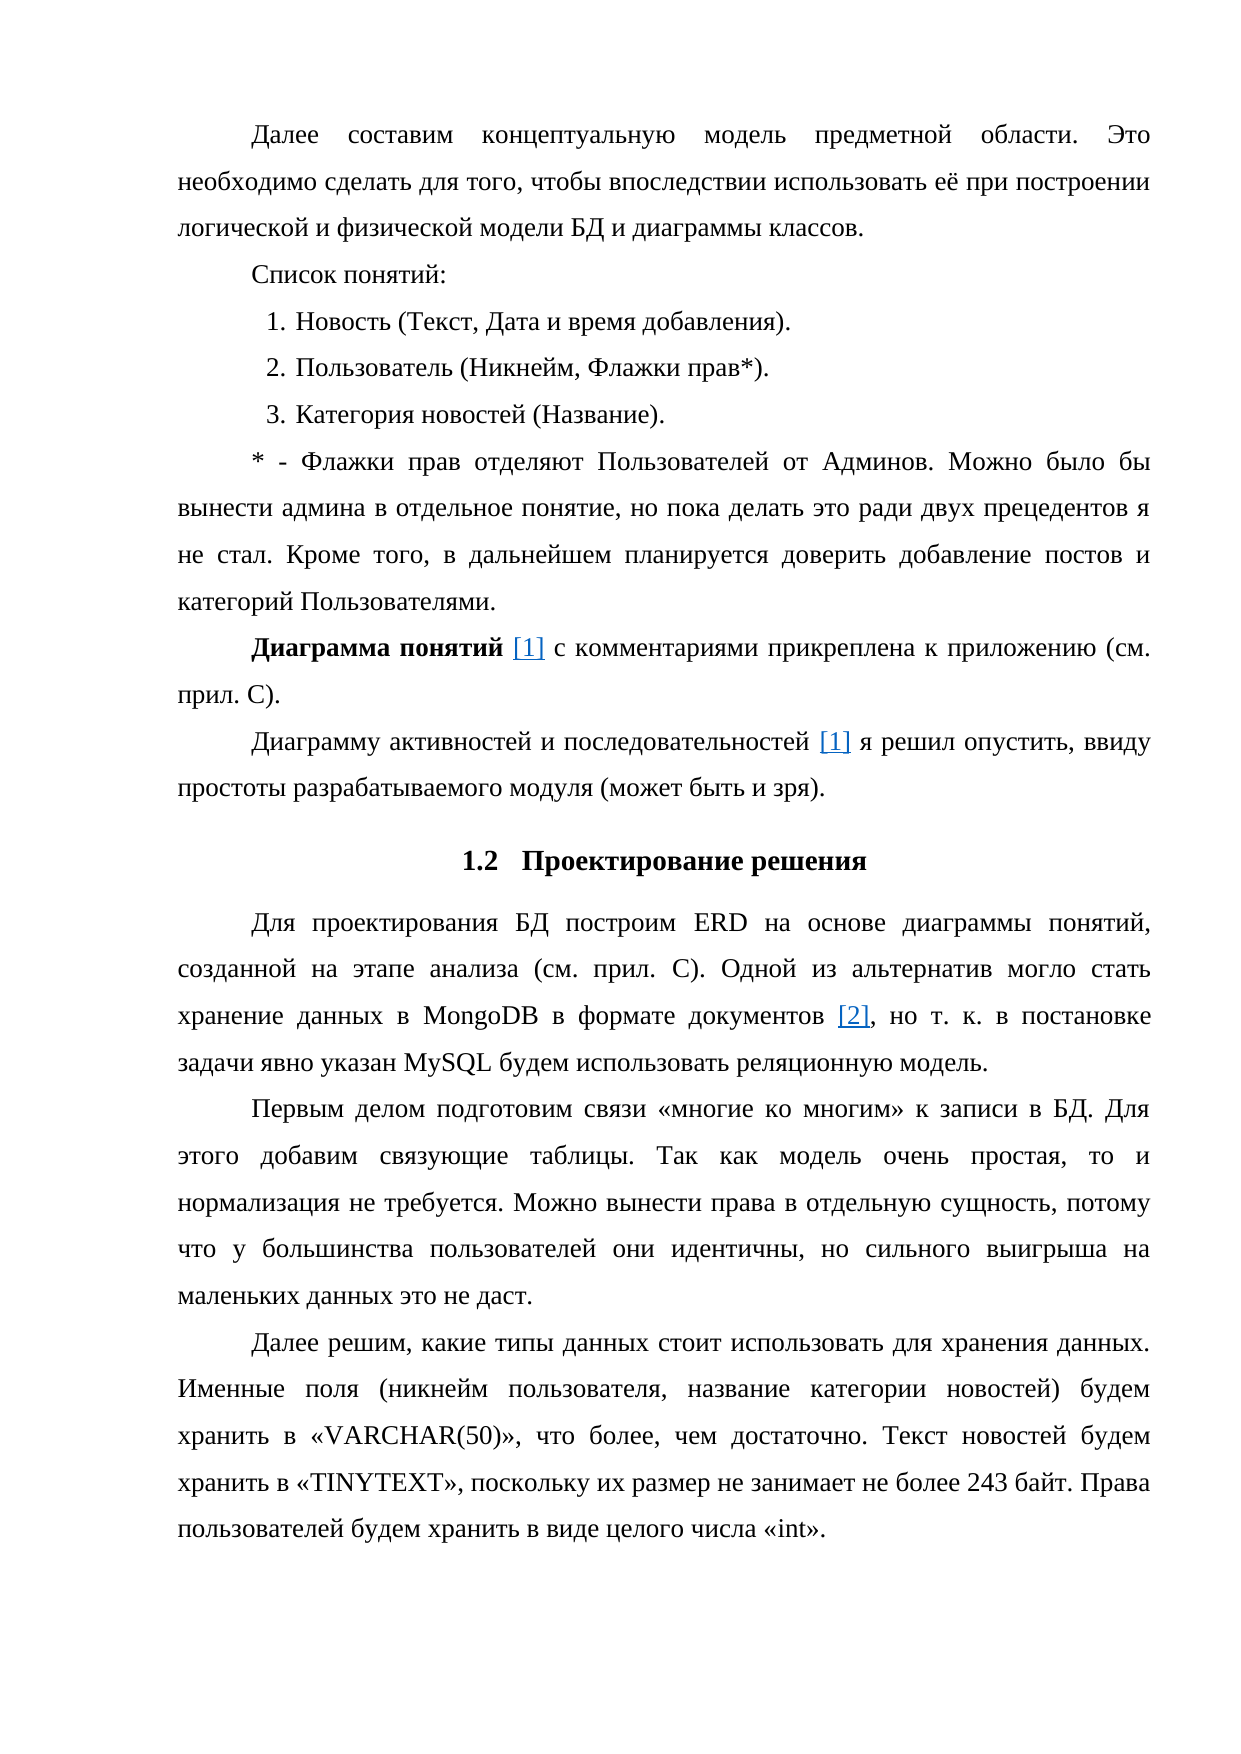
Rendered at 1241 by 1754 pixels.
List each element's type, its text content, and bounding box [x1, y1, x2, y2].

list Новость (Текст, Дата и время добавления). [266, 305, 1152, 336]
subtitle Проектирование решения [177, 843, 1152, 877]
text Для проектирования БД построим ERD на основе диаграммы понятий, созданной на этапе анализа (см. прил. C). Одной из альтернатив могло стать хранение данных в MongoDB в формате документов [2], но т. к. в постановке задачи явно указан MySQL будем использовать реляционную модель. [177, 906, 1152, 1077]
text Первым делом подготовим связи «многие ко многим» к записи в БД. Для этого добавим связующие таблицы. Так как модель очень простая, то и нормализация не требуется. Можно вынести права в отдельную сущность, потому что у большинства пользователей они идентичны, но сильного выигрыша на маленьких данных это не даст. [177, 1093, 1152, 1310]
text Список понятий: [177, 258, 1152, 289]
text Диаграмма понятий [1] с комментариями прикреплена к приложению (см. прил. C). [177, 631, 1152, 709]
text Далее решим, какие типы данных стоит использовать для хранения данных. Именные поля (никнейм пользователя, название категории новостей) будем хранить в «VARCHAR(50)», что более, чем достаточно. Текст новостей будем хранить в «TINYTEXT», поскольку их размер не занимает не более 243 байт. Права пользователей будем хранить в виде целого числа «int». [177, 1326, 1152, 1544]
list Категория новостей (Название). [266, 398, 1152, 429]
text Диаграмму активностей и последовательностей [1] я решил опустить, ввиду простоты разрабатываемого модуля (может быть и зря). [177, 725, 1152, 803]
text Далее составим концептуальную модель предметной области. Это необходимо сделать для того, чтобы впоследствии использовать её при построении логической и физической модели БД и диаграммы классов. [177, 118, 1152, 243]
text * - Флажки прав отделяют Пользователей от Админов. Можно было бы вынести админа в отдельное понятие, но пока делать это ради двух прецедентов я не стал. Кроме того, в дальнейшем планируется доверить добавление постов и категорий Пользователями. [177, 445, 1152, 616]
list Пользователь (Никнейм, Флажки прав*). [266, 351, 1152, 383]
